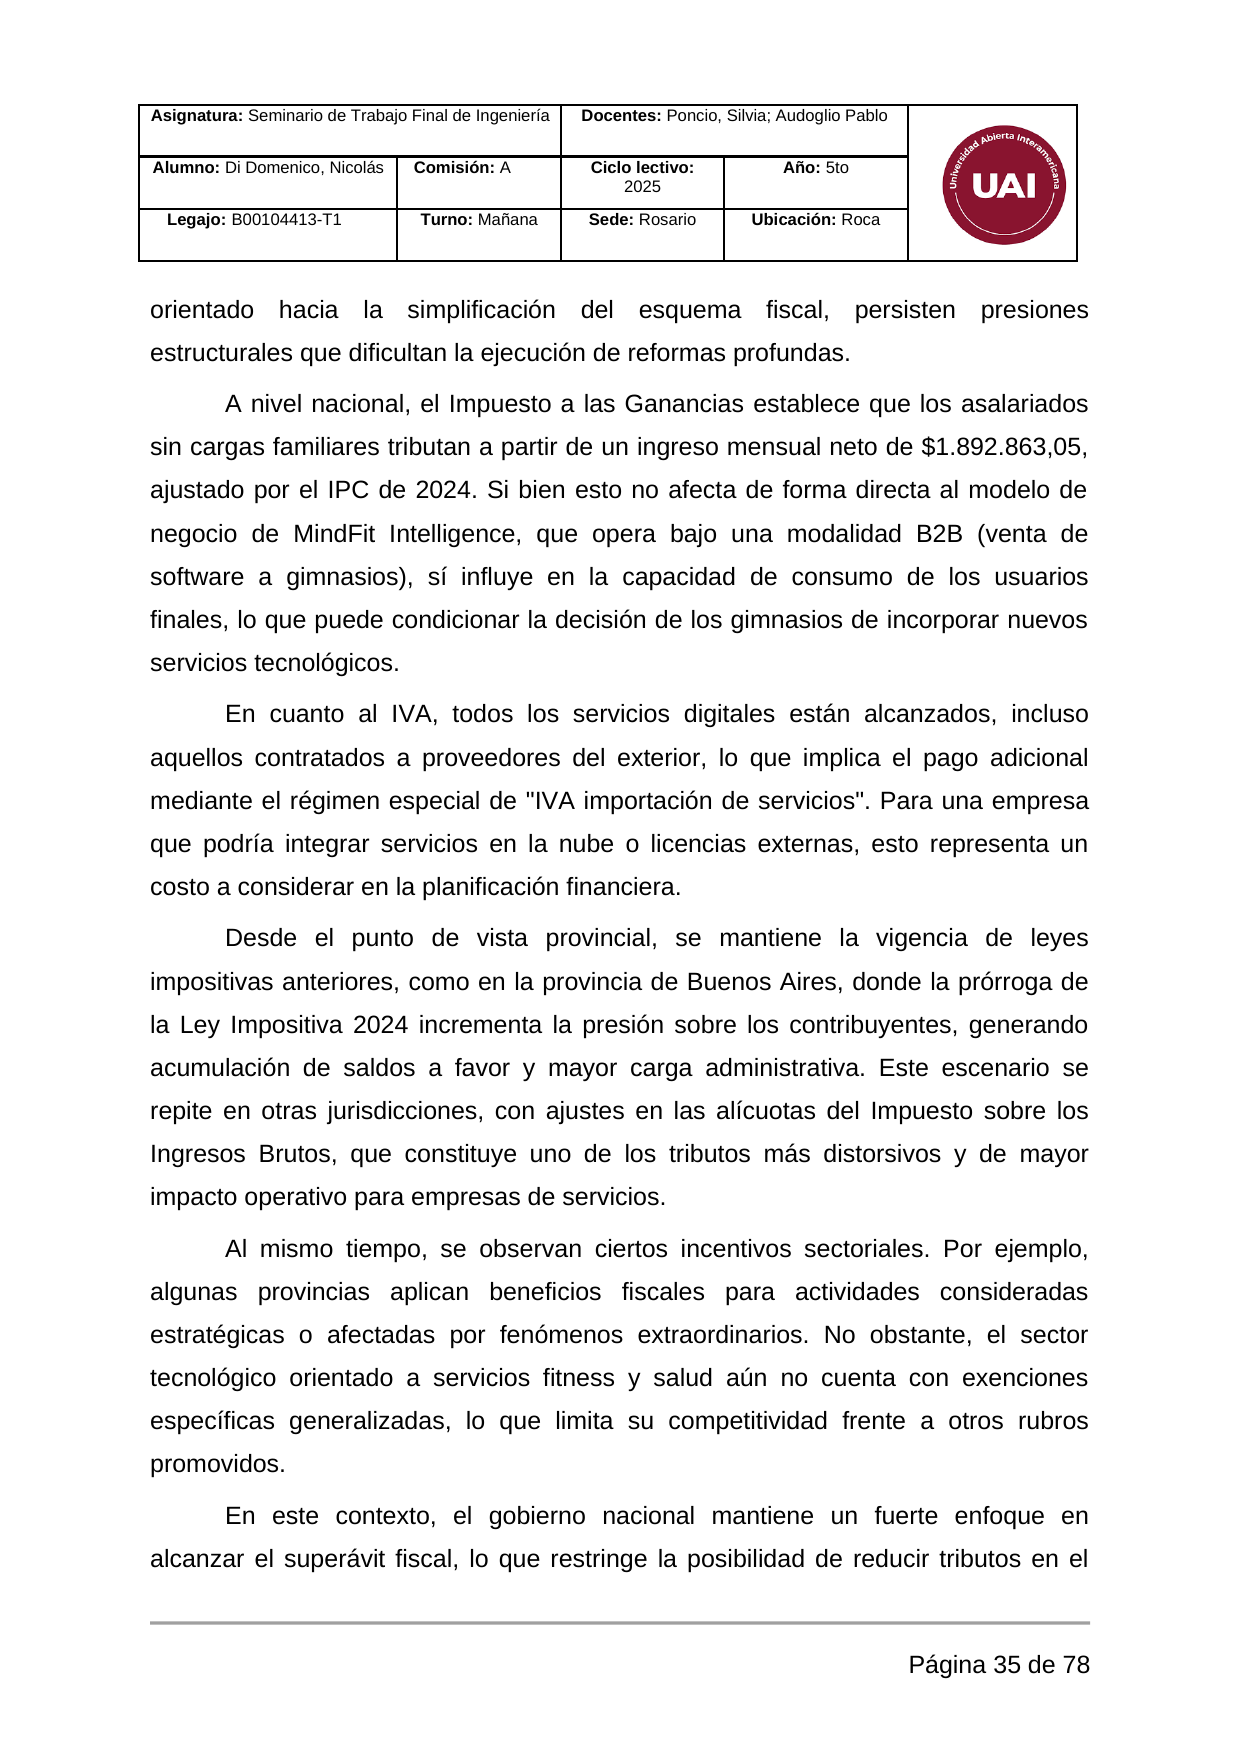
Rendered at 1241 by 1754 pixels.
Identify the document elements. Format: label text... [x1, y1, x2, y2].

picture [939, 118, 1068, 150]
text Desde el punto de vista provincial, se mantiene la vigencia de leyes impositivas anteriores, como en la provincia de Buenos Aires, donde la prórroga de la Ley Impositiva 2024 incrementa la presión sobre los contribuyentes, generando acumulación de saldos a favor y mayor carga administrativa. Este escenario se repite en otras jurisdicciones, con ajustes en las alícuotas del Impuesto sobre los Ingresos Brutos, que constituye uno de los tributos más distorsivos y de mayor impacto operativo para empresas de servicios. [150, 923, 1090, 1211]
text A nivel nacional, el Impuesto a las Ganancias establece que los asalariados sin cargas familiares tributan a partir de un ingreso mensual neto de $1.892.863,05, ajustado por el IPC de 2024. Si bien esto no afecta de forma directa al modelo de negocio de MindFit Intelligence, que opera bajo una modalidad B2B (venta de software a gimnasios), sí influye en la capacidad de consumo de los usuarios finales, lo que puede condicionar la decisión de los gimnasios de incorporar nuevos servicios tecnológicos. [150, 389, 1090, 677]
text Al mismo tiempo, se observan ciertos incentivos sectoriales. Por ejemplo, algunas provincias aplican beneficios fiscales para actividades consideradas estratégicas o afectadas por fenómenos extraordinarios. No obstante, el sector tecnológico orientado a servicios fitness y salud aún no cuenta con exenciones específicas generalizadas, lo que limita su competitividad frente a otros rubros promovidos. [150, 1234, 1090, 1478]
text En cuanto al IVA, todos los servicios digitales están alcanzados, incluso aquellos contratados a proveedores del exterior, lo que implica el pago adicional mediante el régimen especial de "IVA importación de servicios". Para una empresa que podría integrar servicios en la nube o licencias externas, esto representa un costo a considerar en la planificación financiera. [150, 699, 1090, 901]
